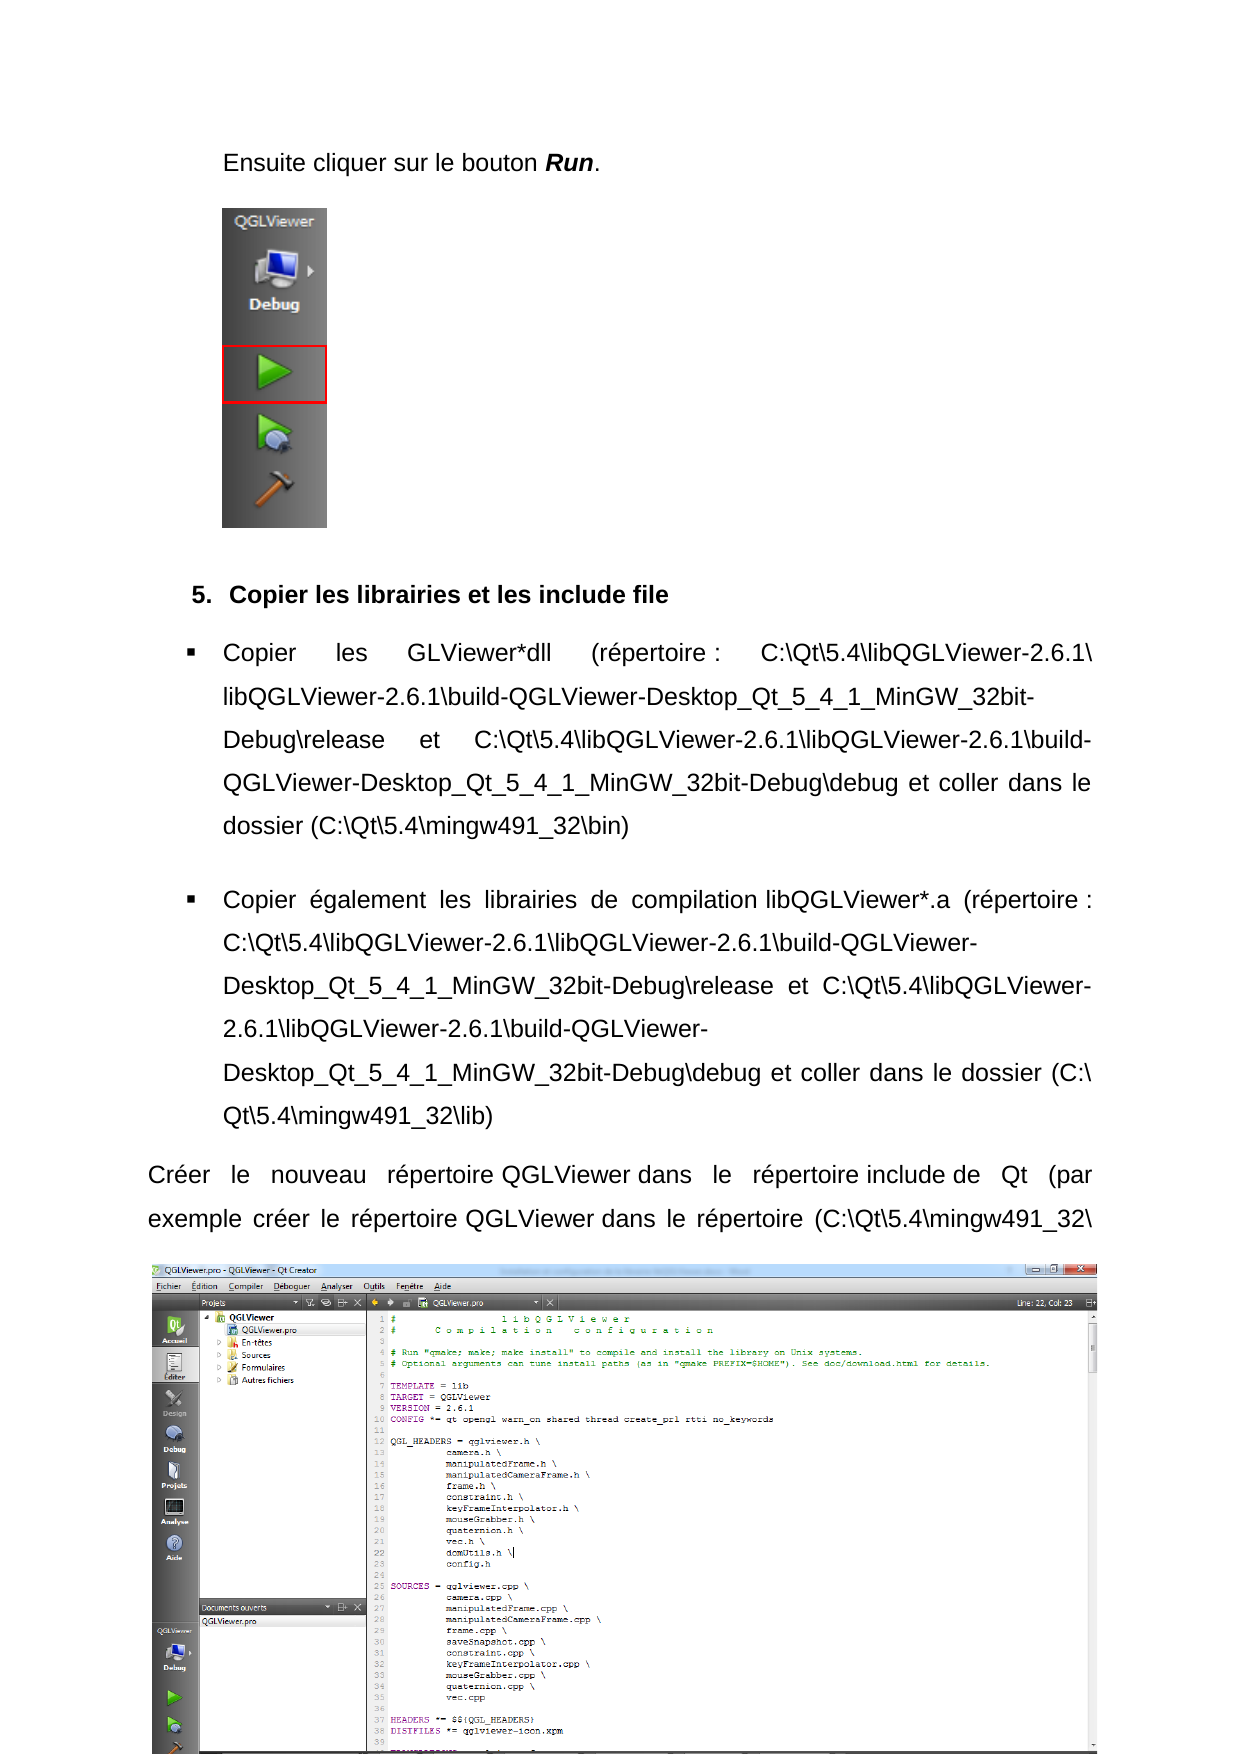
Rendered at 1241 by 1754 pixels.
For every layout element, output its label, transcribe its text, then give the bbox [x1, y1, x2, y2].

picture [222, 404, 327, 528]
list Copier les GLViewer*dll (répertoire : C:\Qt\5.4\libQGLViewer-2.6.1\libQGLViewer-2.6.1\build-QGLViewer-Desktop_Qt_5_4_1_MinGW_32bit-Debug\release et C:\Qt\5.4\libQGLViewer-2.6.1\libQGLViewer-2.6.1\build-QGLViewer-Desktop_Qt_5_4_1_MinGW_32bit-Debug\debug et coller dans le dossier (C:\Qt\5.4\mingw491_32\bin) [185, 638, 1093, 839]
picture [222, 208, 327, 345]
picture [224, 347, 325, 401]
list Ensuite cliquer sur le bouton Run. [223, 148, 1093, 176]
subtitle Copier les librairies et les include file [191, 580, 1093, 609]
list Copier également les librairies de compilation libQGLViewer*.a (répertoire : C:\Qt\5.4\libQGLViewer-2.6.1\libQGLViewer-2.6.1\build-QGLViewer-Desktop_Qt_5_4_1_MinGW_32bit-Debug\release et C:\Qt\5.4\libQGLViewer-2.6.1\libQGLViewer-2.6.1\build-QGLViewer-Desktop_Qt_5_4_1_MinGW_32bit-Debug\debug et coller dans le dossier (C:\Qt\5.4\mingw491_32\lib) [185, 885, 1093, 1129]
picture [152, 1264, 1098, 1754]
